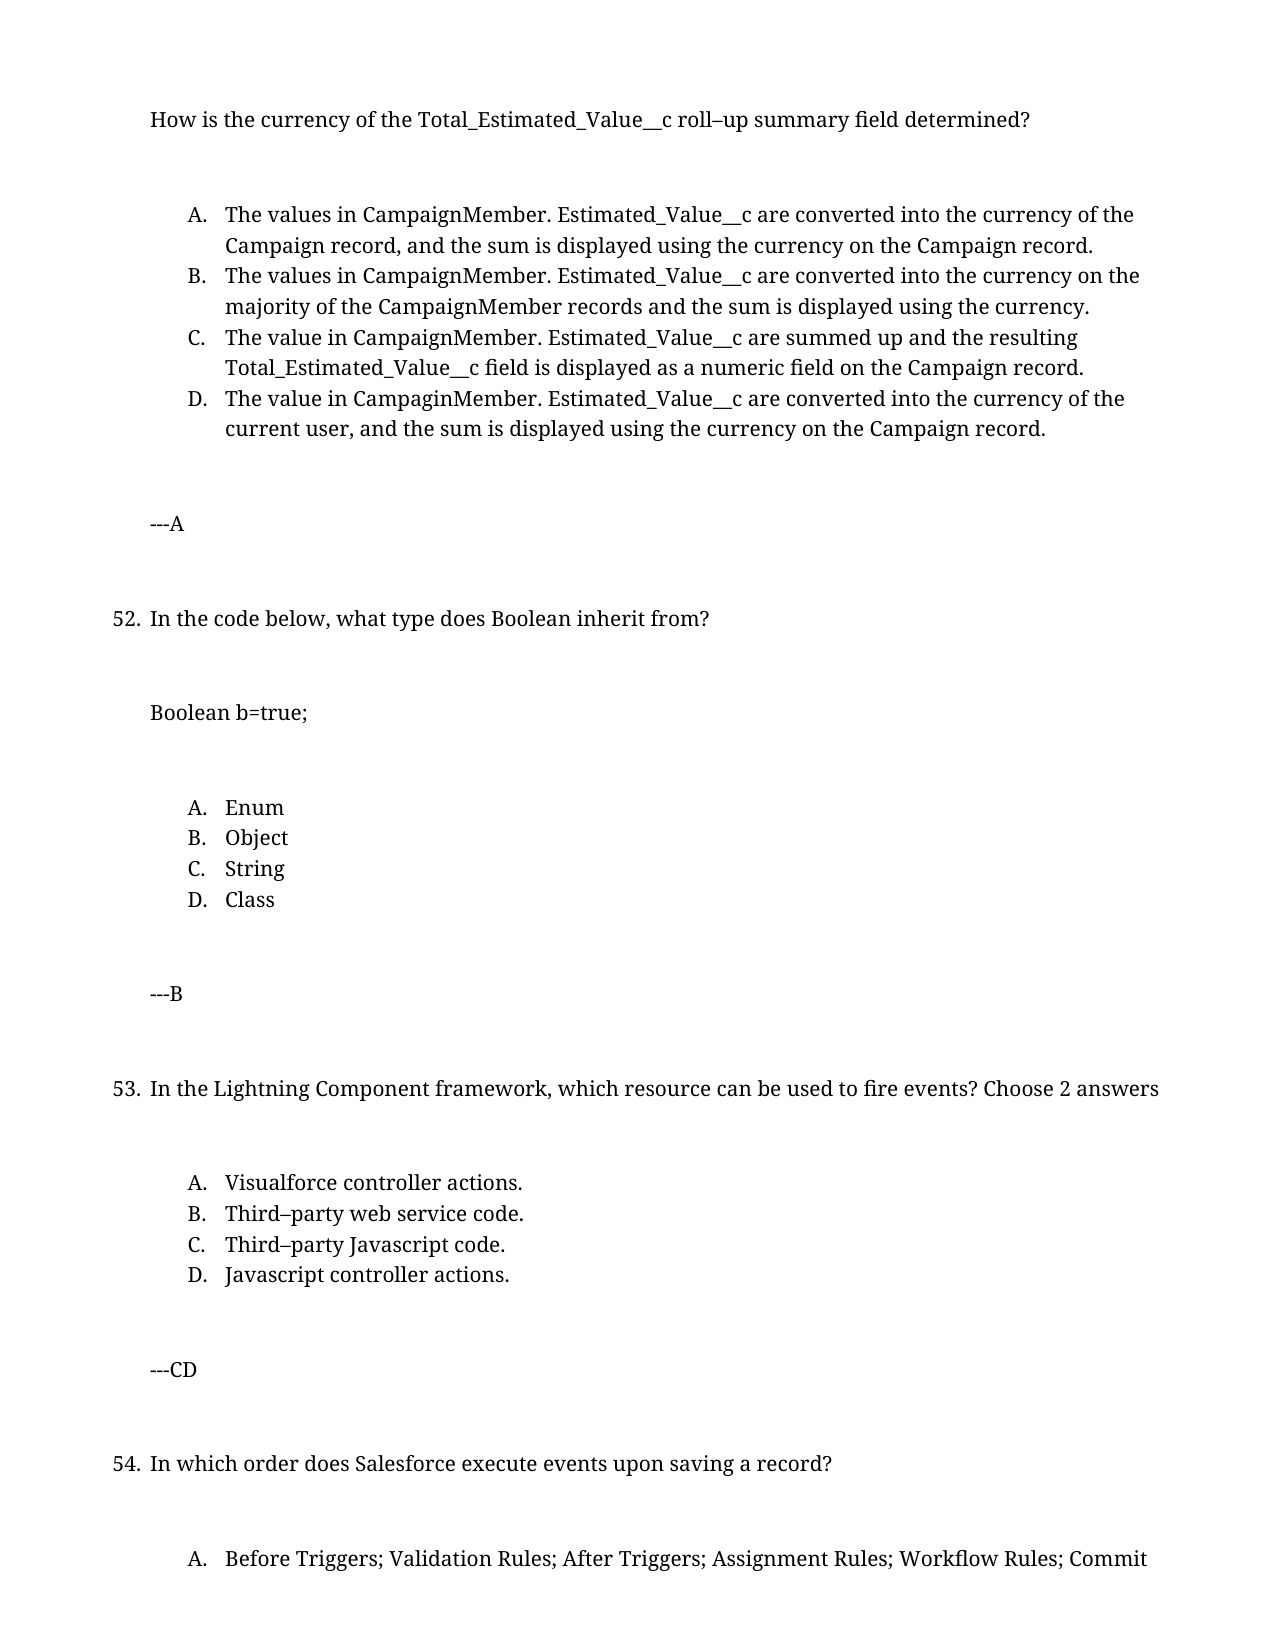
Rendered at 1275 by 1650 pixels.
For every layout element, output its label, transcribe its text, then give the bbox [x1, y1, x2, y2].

list Before Triggers; Validation Rules; After Triggers; Assignment Rules; Workflow Rules; Commit [187, 1544, 1200, 1573]
list ---B [150, 979, 1200, 1008]
list Boolean b=true; [150, 698, 1200, 727]
list Class [187, 885, 1200, 913]
list Enum [187, 793, 1200, 821]
list Object [187, 823, 1200, 852]
list Visualforce controller actions. [187, 1168, 1200, 1197]
list In which order does Salesforce execute events upon saving a record? [112, 1449, 1200, 1478]
list Third–party Javascript code. [187, 1230, 1200, 1258]
list The values in CampaignMember. Estimated_Value__c are converted into the currency of the Campaign record, and the sum is displayed using the currency on the Campaign record. [187, 200, 1200, 259]
list Javascript controller actions. [187, 1260, 1200, 1289]
list The value in CampaignMember. Estimated_Value__c are summed up and the resulting Total_Estimated_Value__c field is displayed as a numeric field on the Campaign record. [187, 323, 1200, 382]
list The value in CampaginMember. Estimated_Value__c are converted into the currency of the current user, and the sum is displayed using the currency on the Campaign record. [187, 384, 1200, 443]
list String [187, 854, 1200, 883]
list In the Lightning Component framework, which resource can be used to fire events? Choose 2 answers [112, 1074, 1200, 1102]
list Third–party web service code. [187, 1199, 1200, 1228]
list In the code below, what type does Boolean inherit from? [112, 604, 1200, 632]
list The values in CampaignMember. Estimated_Value__c are converted into the currency on the majority of the CampaignMember records and the sum is displayed using the currency. [187, 261, 1200, 321]
list ---A [150, 509, 1200, 538]
list How is the currency of the Total_Estimated_Value__c roll–up summary field determined? [150, 106, 1200, 134]
list ---CD [150, 1355, 1200, 1383]
